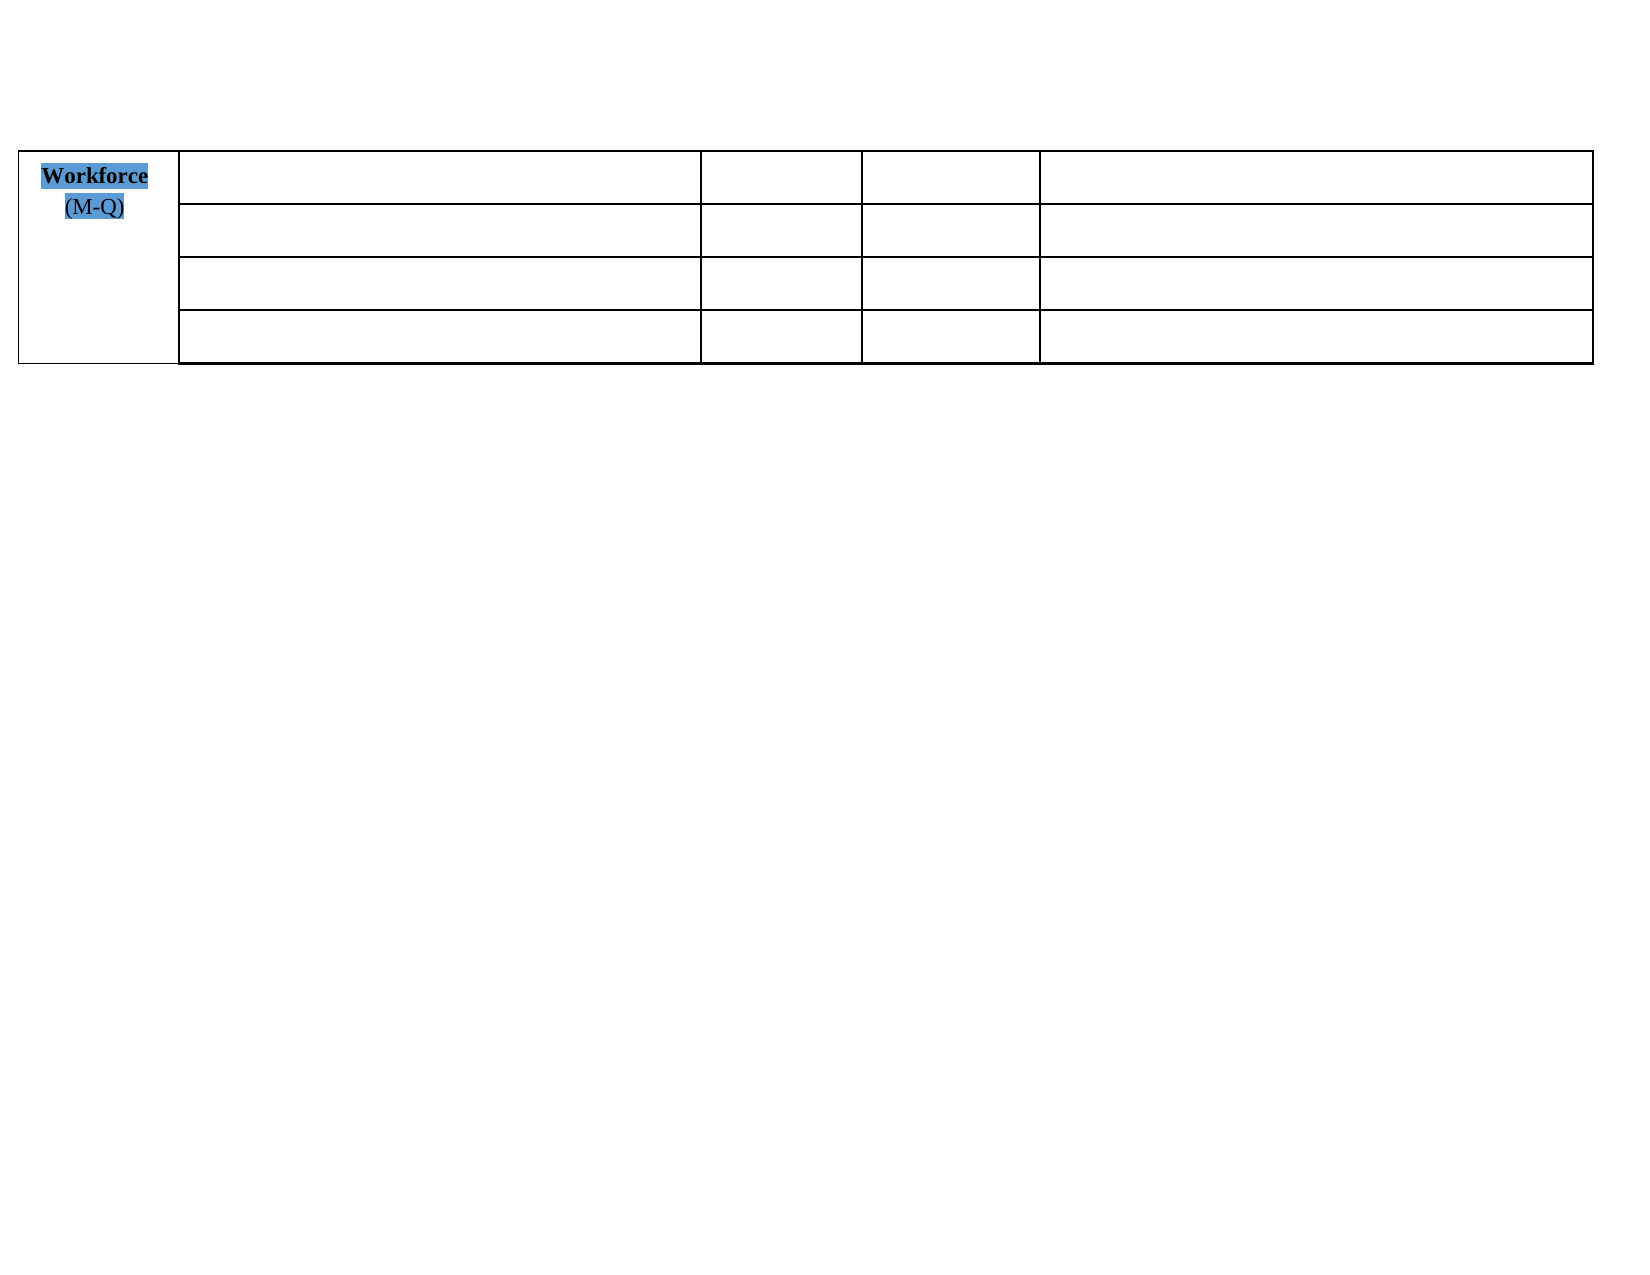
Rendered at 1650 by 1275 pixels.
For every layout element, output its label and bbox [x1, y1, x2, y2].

table_cell [863, 205, 1039, 256]
table_cell [1041, 311, 1592, 362]
table_cell [702, 258, 861, 309]
table_cell [180, 258, 700, 309]
table_cell [180, 311, 700, 362]
table_cell [702, 311, 861, 362]
table_cell [702, 152, 861, 203]
table_cell [863, 152, 1039, 203]
table_cell [863, 258, 1039, 309]
table_cell [1041, 258, 1592, 309]
table_cell [1041, 205, 1592, 256]
table_cell [1041, 152, 1592, 203]
table_cell [180, 205, 700, 256]
table_cell [180, 152, 700, 203]
table_cell [863, 311, 1039, 362]
table_cell [702, 205, 861, 256]
